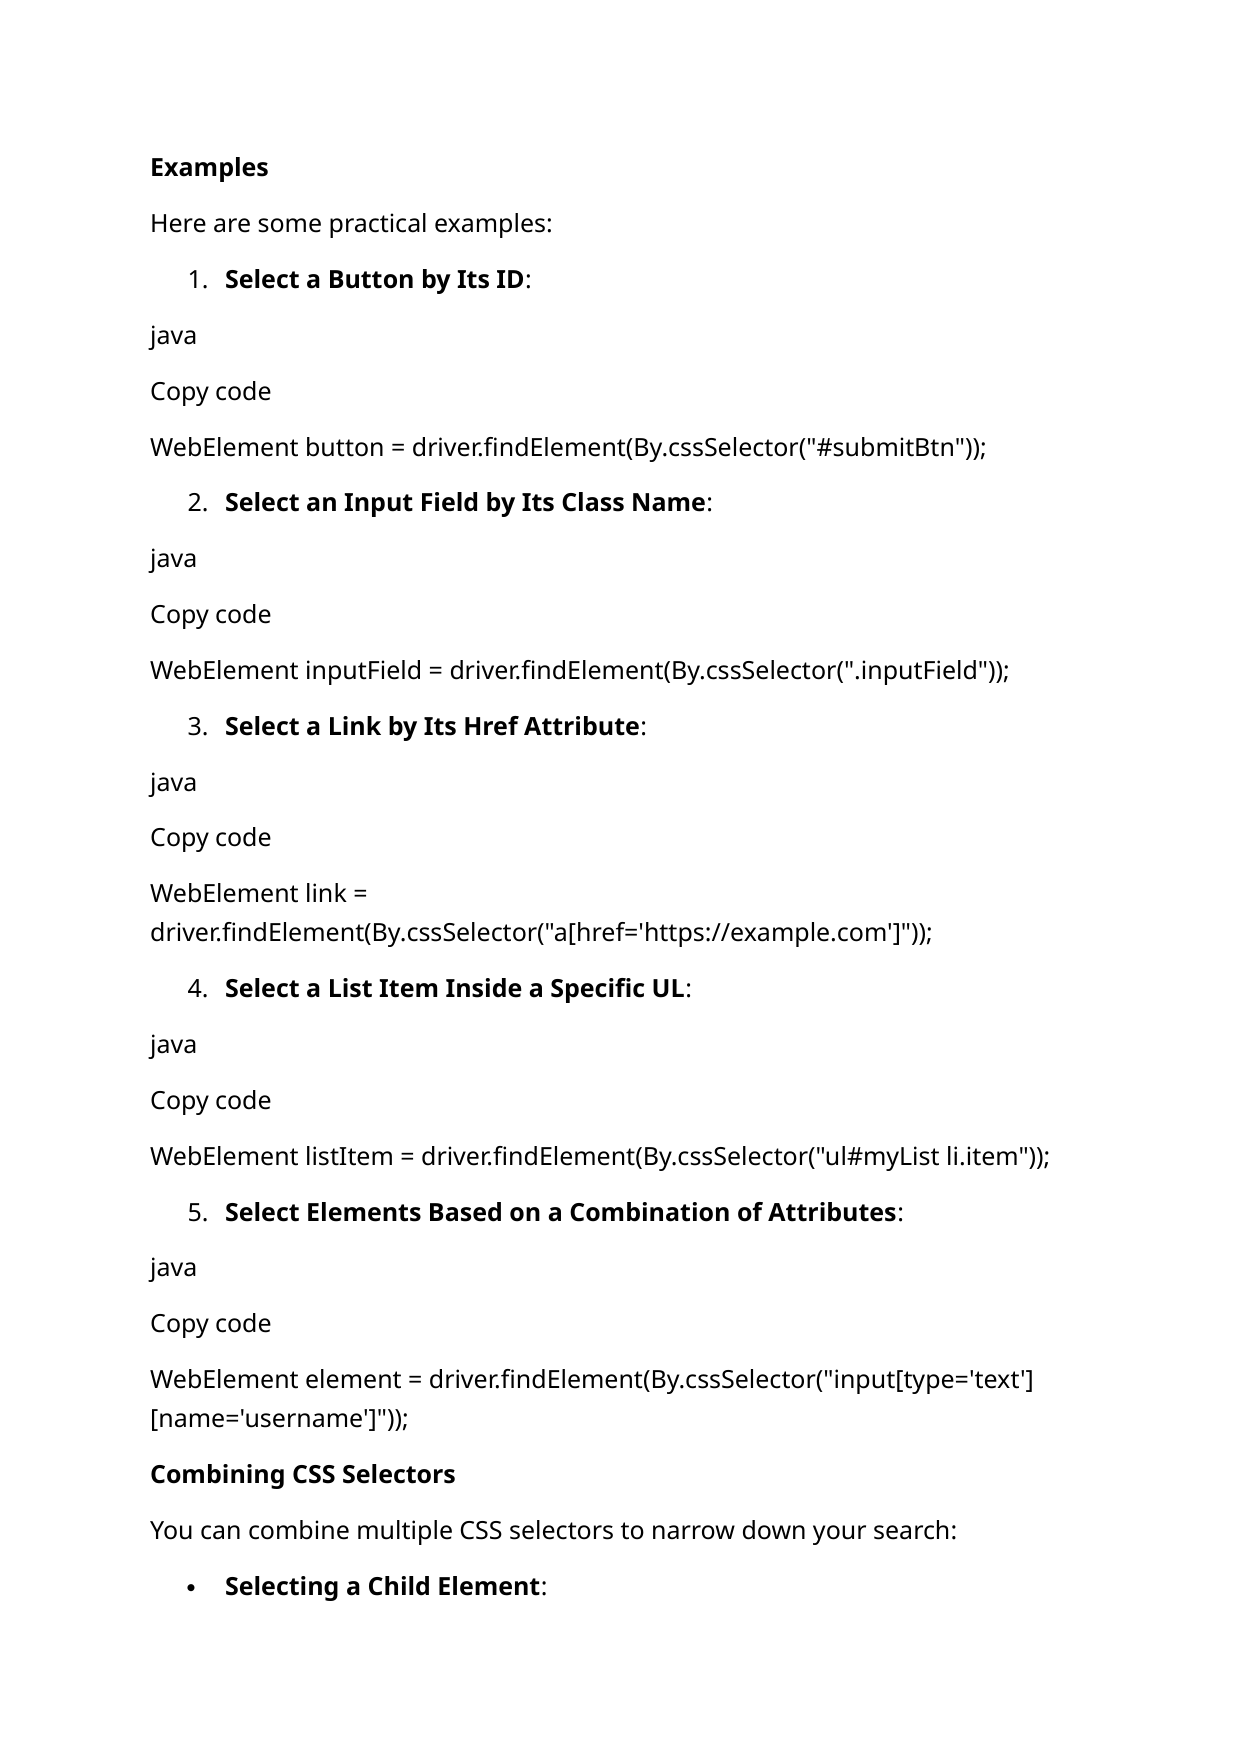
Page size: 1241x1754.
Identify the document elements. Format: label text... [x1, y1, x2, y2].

text java [150, 541, 1090, 575]
text WebElement inputField = driver.findElement(By.cssSelector(".inputField")); [150, 652, 1090, 687]
text WebElement link = driver.findElement(By.cssSelector("a[href='https://example.com']")); [150, 876, 1090, 949]
text Copy code [150, 1306, 1090, 1340]
text WebElement button = driver.findElement(By.cssSelector("#submitBtn")); [150, 429, 1090, 463]
text java [150, 1027, 1090, 1061]
text Copy code [150, 820, 1090, 854]
list Selecting a Child Element: [187, 1568, 1090, 1602]
text Here are some practical examples: [150, 206, 1090, 240]
list Select an Input Field by Its Class Name: [187, 485, 1090, 519]
list Select a Link by Its Href Attribute: [187, 708, 1090, 742]
text java [150, 764, 1090, 798]
text WebElement element = driver.findElement(By.cssSelector("input[type='text'][name='username']")); [150, 1362, 1090, 1435]
text Copy code [150, 373, 1090, 407]
text Copy code [150, 597, 1090, 631]
text Combining CSS Selectors [150, 1457, 1090, 1491]
text Copy code [150, 1082, 1090, 1117]
text WebElement listItem = driver.findElement(By.cssSelector("ul#myList li.item")); [150, 1138, 1090, 1172]
text java [150, 1250, 1090, 1284]
text Examples [150, 150, 1090, 184]
list Select Elements Based on a Combination of Attributes: [187, 1194, 1090, 1228]
list Select a Button by Its ID: [187, 262, 1090, 296]
text You can combine multiple CSS selectors to narrow down your search: [150, 1512, 1090, 1547]
list Select a List Item Inside a Specific UL: [187, 971, 1090, 1005]
text java [150, 317, 1090, 352]
